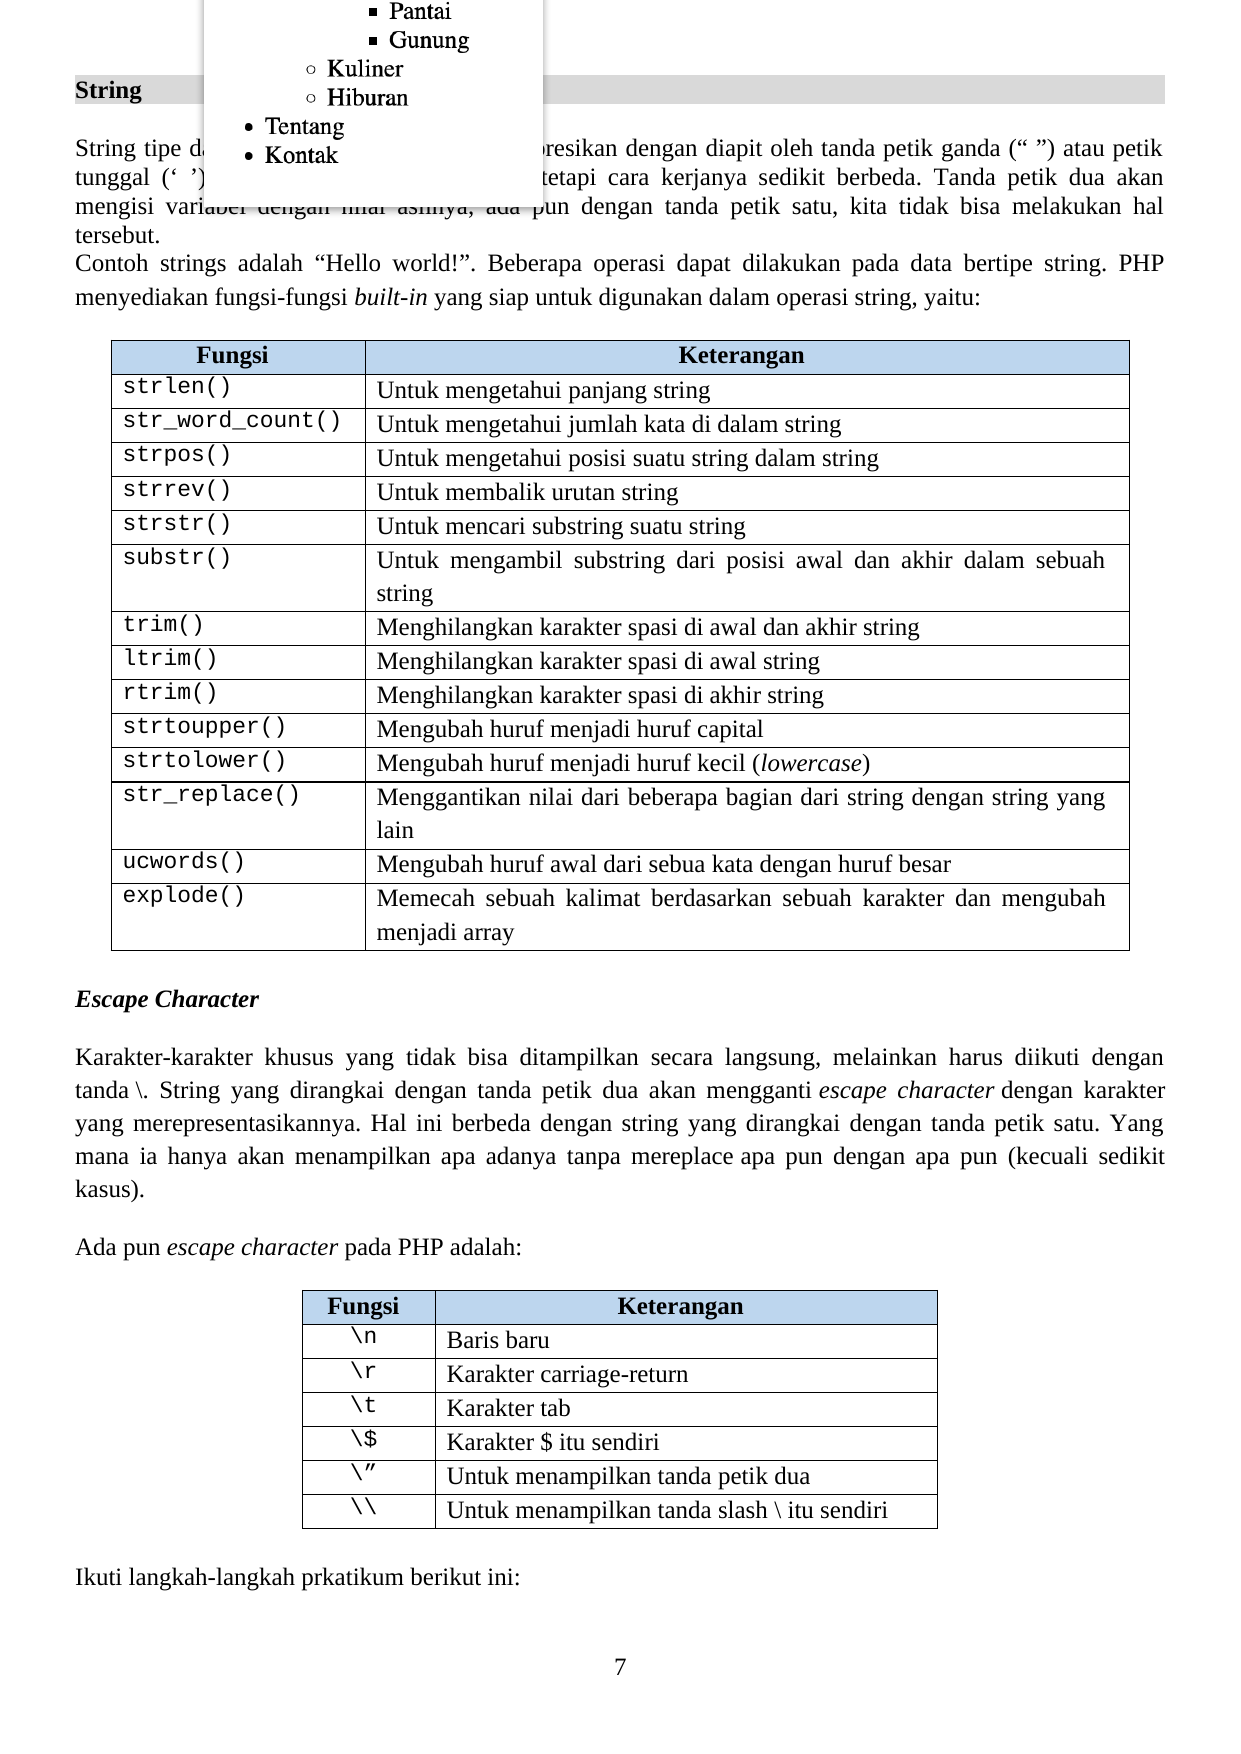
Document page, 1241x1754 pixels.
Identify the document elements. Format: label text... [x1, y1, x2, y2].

table_cell Menghilangkan karakter spasi di awal dan akhir string [366, 612, 1129, 645]
table_cell Untuk mengetahui posisi suatu string dalam string [366, 443, 1129, 476]
table_cell Untuk membalik urutan string [366, 477, 1129, 510]
table_cell Untuk menampilkan tanda slash \ itu sendiri [436, 1495, 937, 1528]
table_cell Untuk mengambil substring dari posisi awal dan akhir dalam sebuah string [366, 545, 1129, 611]
table_cell Mengubah huruf menjadi huruf kecil (lowercase) [366, 748, 1129, 781]
table_cell Untuk menampilkan tanda petik dua [436, 1461, 937, 1494]
table_cell strrev() [112, 477, 365, 510]
text Escape Character [75, 984, 1165, 1012]
table_cell Karakter $ itu sendiri [436, 1427, 937, 1460]
table_cell rtrim() [112, 680, 365, 713]
table_cell Menggantikan nilai dari beberapa bagian dari string dengan string yang lain [366, 783, 1129, 848]
table_cell Baris baru [436, 1325, 937, 1358]
table_header Fungsi [303, 1291, 435, 1324]
table_cell \” [303, 1461, 435, 1494]
text Contoh strings adalah “Hello world!”. Beberapa operasi dapat dilakukan pada data bertipe string. PHP menyediakan fungsi-fungsi built-in yang siap untuk digunakan dalam operasi string, yaitu: [75, 248, 1165, 310]
table_cell \$ [303, 1427, 435, 1460]
table_cell ucwords() [112, 850, 365, 882]
table_cell explode() [112, 884, 365, 949]
table_cell trim() [112, 612, 365, 645]
text Ikuti langkah-langkah prkatikum berikut ini: [75, 1562, 1165, 1591]
table_header Keterangan [436, 1291, 937, 1324]
table_cell substr() [112, 545, 365, 611]
table_cell Mengubah huruf awal dari sebua kata dengan huruf besar [366, 850, 1129, 882]
text Ada pun escape character pada PHP adalah: [75, 1232, 1165, 1261]
table_cell strtolower() [112, 748, 365, 781]
table_cell Untuk mengetahui panjang string [366, 375, 1129, 408]
table_cell str_word_count() [112, 409, 365, 442]
table_cell strlen() [112, 375, 365, 408]
table_cell Menghilangkan karakter spasi di akhir string [366, 680, 1129, 713]
table_cell \n [303, 1325, 435, 1358]
table_cell Untuk mengetahui jumlah kata di dalam string [366, 409, 1129, 442]
table_cell Menghilangkan karakter spasi di awal string [366, 646, 1129, 679]
table_cell strpos() [112, 443, 365, 476]
table_cell Mengubah huruf menjadi huruf capital [366, 714, 1129, 747]
table_cell strstr() [112, 511, 365, 544]
table_cell \\ [303, 1495, 435, 1528]
table_cell Karakter tab [436, 1393, 937, 1426]
text Karakter-karakter khusus yang tidak bisa ditampilkan secara langsung, melainkan harus diikuti dengan tanda \. String yang dirangkai dengan tanda petik dua akan mengganti escape character dengan karakter yang merepresentasikannya. Hal ini berbeda dengan string yang dirangkai dengan tanda petik satu. Yang mana ia hanya akan menampilkan apa adanya tanpa mereplace apa pun dengan apa pun (kecuali sedikit kasus). [75, 1042, 1165, 1202]
table_cell Karakter carriage-return [436, 1359, 937, 1392]
table_cell strtoupper() [112, 714, 365, 747]
table_header Keterangan [366, 341, 1129, 374]
table_cell ltrim() [112, 646, 365, 679]
text String tipe data karakter yang biasanya diekspresikan dengan diapit oleh tanda petik ganda (“ ”) atau petik tunggal (‘ ’). Keduanya hampir sama akan tetapi cara kerjanya sedikit berbeda. Tanda petik dua akan mengisi variabel dengan nilai aslinya, ada pun dengan tanda petik satu, kita tidak bisa melakukan hal tersebut. [75, 133, 1165, 248]
table_cell str_replace() [112, 783, 365, 848]
table_cell \t [303, 1393, 435, 1426]
table_cell Memecah sebuah kalimat berdasarkan sebuah karakter dan mengubah menjadi array [366, 884, 1129, 949]
table_cell \r [303, 1359, 435, 1392]
picture [218, 0, 529, 193]
table_header Fungsi [112, 341, 365, 374]
text String [75, 75, 198, 104]
table_cell Untuk mencari substring suatu string [366, 511, 1129, 544]
text String [549, 75, 1165, 104]
